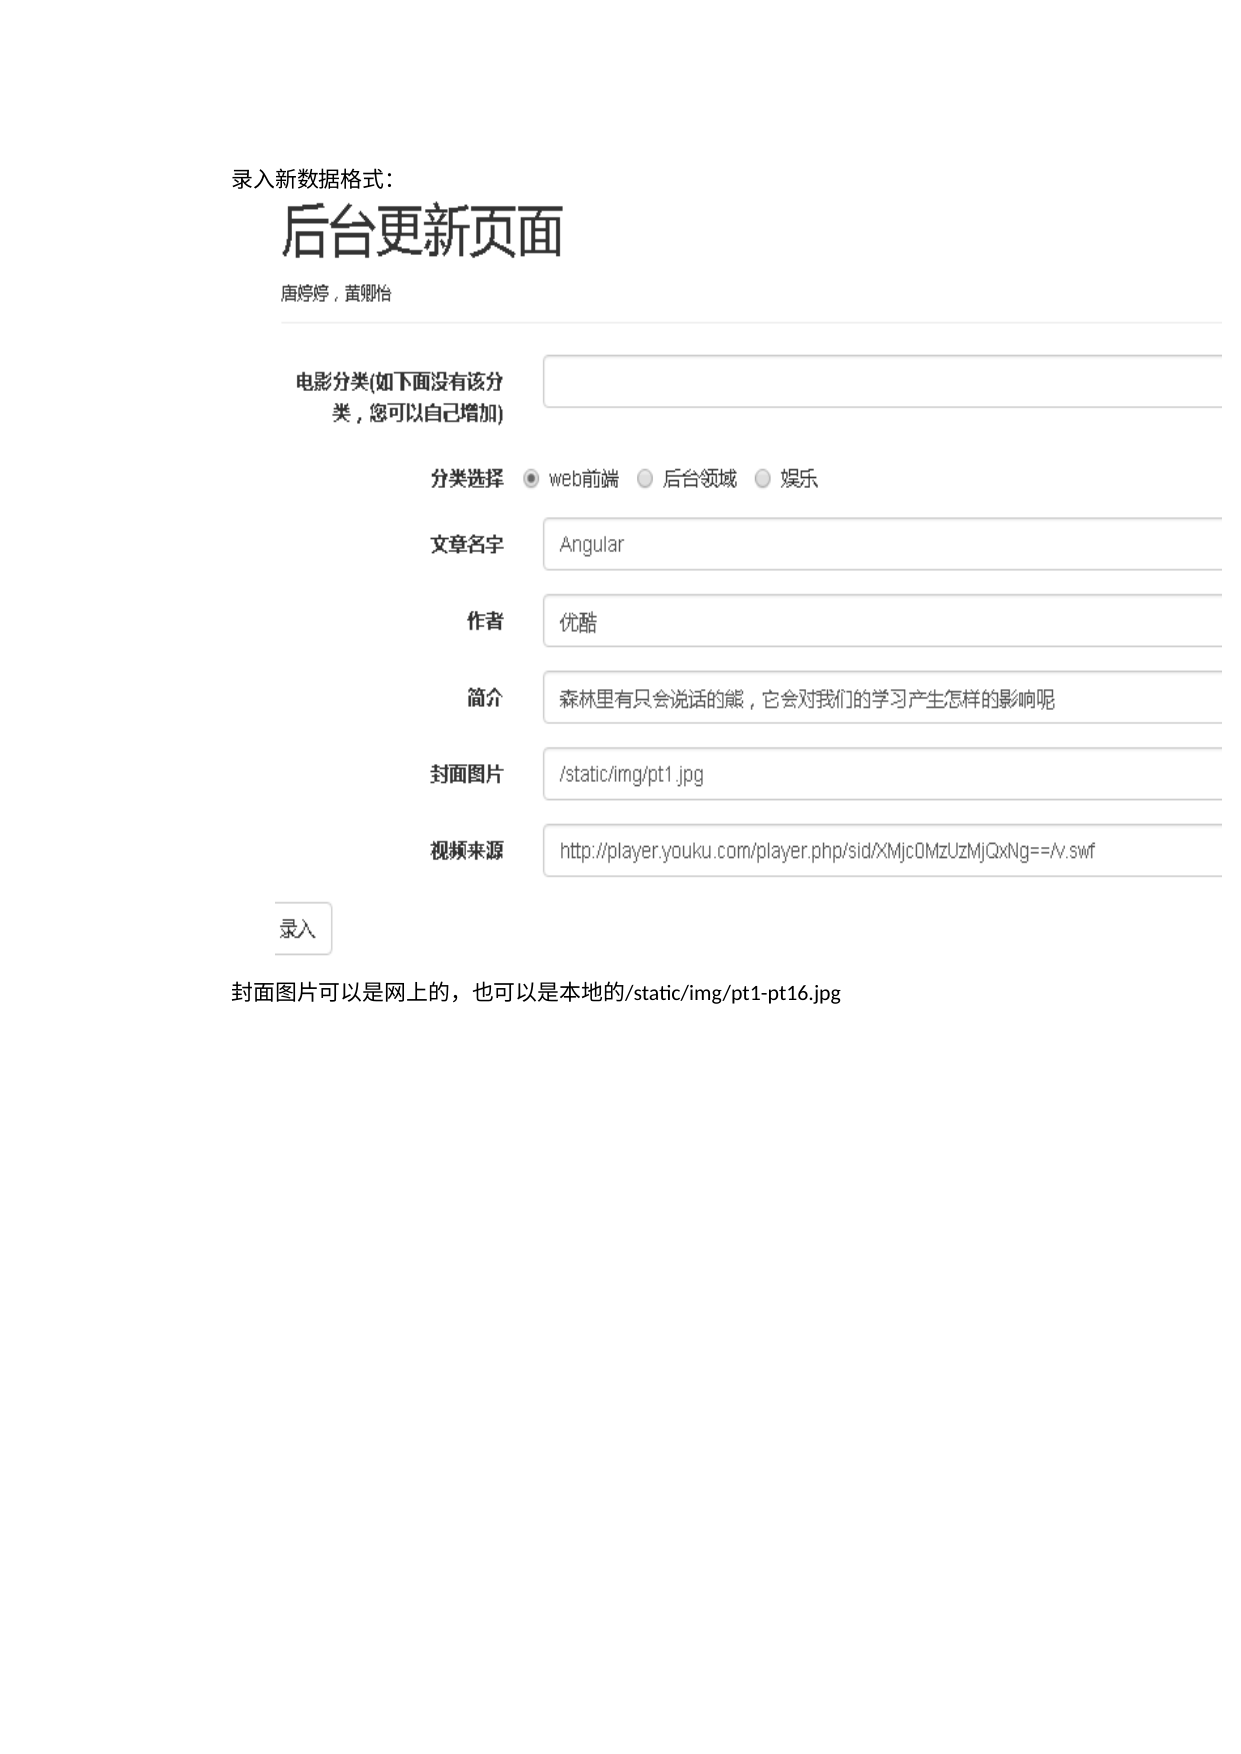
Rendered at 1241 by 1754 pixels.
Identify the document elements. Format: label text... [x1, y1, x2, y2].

list 录入新数据格式： [231, 162, 1053, 194]
picture [275, 194, 1222, 957]
list 封面图片可以是网上的，也可以是本地的/static/img/pt1-pt16.jpg [231, 974, 1053, 1007]
